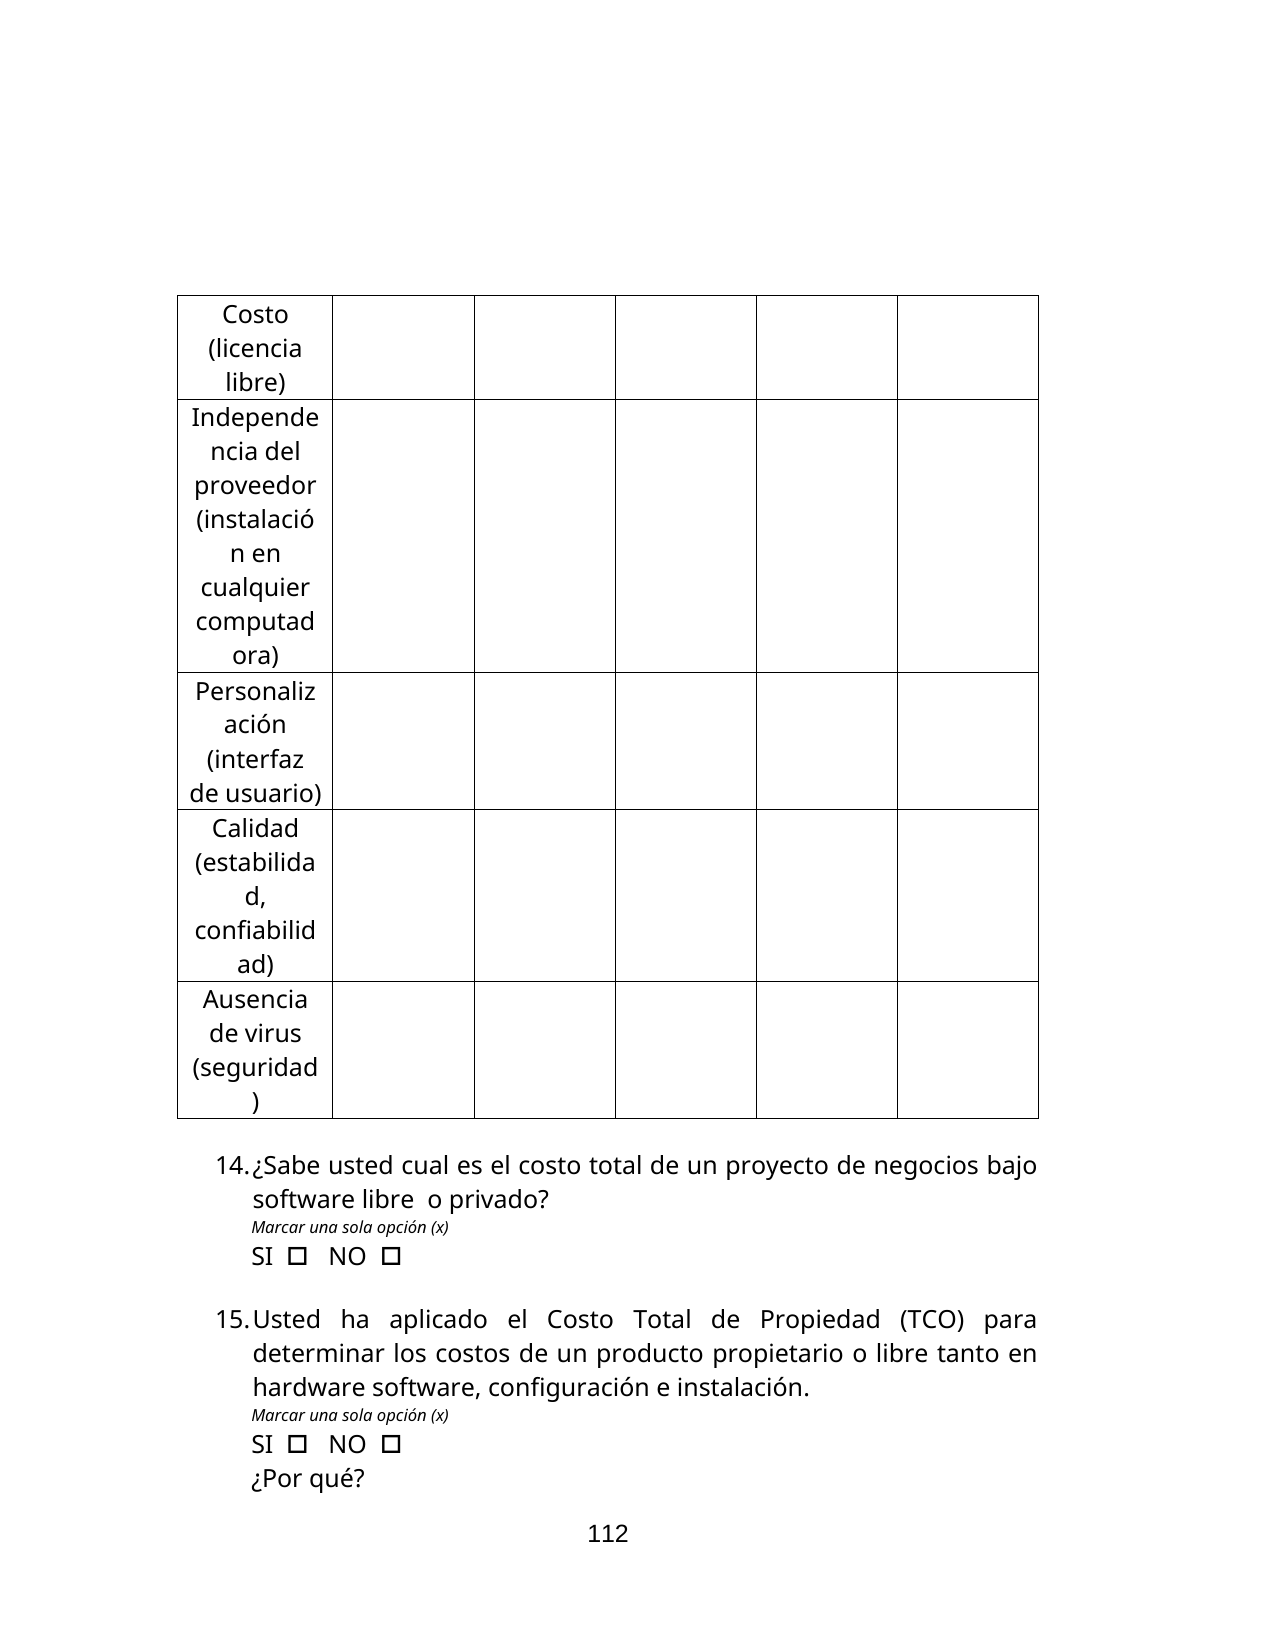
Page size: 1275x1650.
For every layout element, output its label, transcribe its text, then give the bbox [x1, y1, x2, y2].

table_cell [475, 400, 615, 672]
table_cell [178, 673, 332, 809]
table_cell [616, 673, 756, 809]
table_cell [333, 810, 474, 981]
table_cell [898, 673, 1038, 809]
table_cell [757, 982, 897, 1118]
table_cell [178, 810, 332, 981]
list Usted ha aplicado el Costo Total de Propiedad (TCO) para determinar los costos de un producto propietario o libre tanto en hardware software, configuración e instalación. [215, 1301, 1039, 1404]
text Marcar una sola opción (x) [251, 1404, 1039, 1426]
text SI NO [251, 1426, 1039, 1460]
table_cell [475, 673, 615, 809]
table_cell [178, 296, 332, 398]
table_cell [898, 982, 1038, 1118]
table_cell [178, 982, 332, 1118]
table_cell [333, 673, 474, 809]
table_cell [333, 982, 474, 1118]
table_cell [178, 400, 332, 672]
text SI NO [251, 1239, 1039, 1273]
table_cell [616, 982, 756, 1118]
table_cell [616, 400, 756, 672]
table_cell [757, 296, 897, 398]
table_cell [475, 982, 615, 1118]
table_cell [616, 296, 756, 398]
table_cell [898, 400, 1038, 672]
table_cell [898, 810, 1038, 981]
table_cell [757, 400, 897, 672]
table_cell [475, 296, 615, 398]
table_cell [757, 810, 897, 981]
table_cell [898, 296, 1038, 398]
text ¿Por qué? [251, 1460, 1039, 1494]
list ¿Sabe usted cual es el costo total de un proyecto de negocios bajo software libre o privado? [215, 1148, 1039, 1216]
text Marcar una sola opción (x) [251, 1216, 1039, 1239]
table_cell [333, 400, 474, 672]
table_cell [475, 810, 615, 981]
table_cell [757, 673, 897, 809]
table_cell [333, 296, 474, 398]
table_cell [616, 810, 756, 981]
